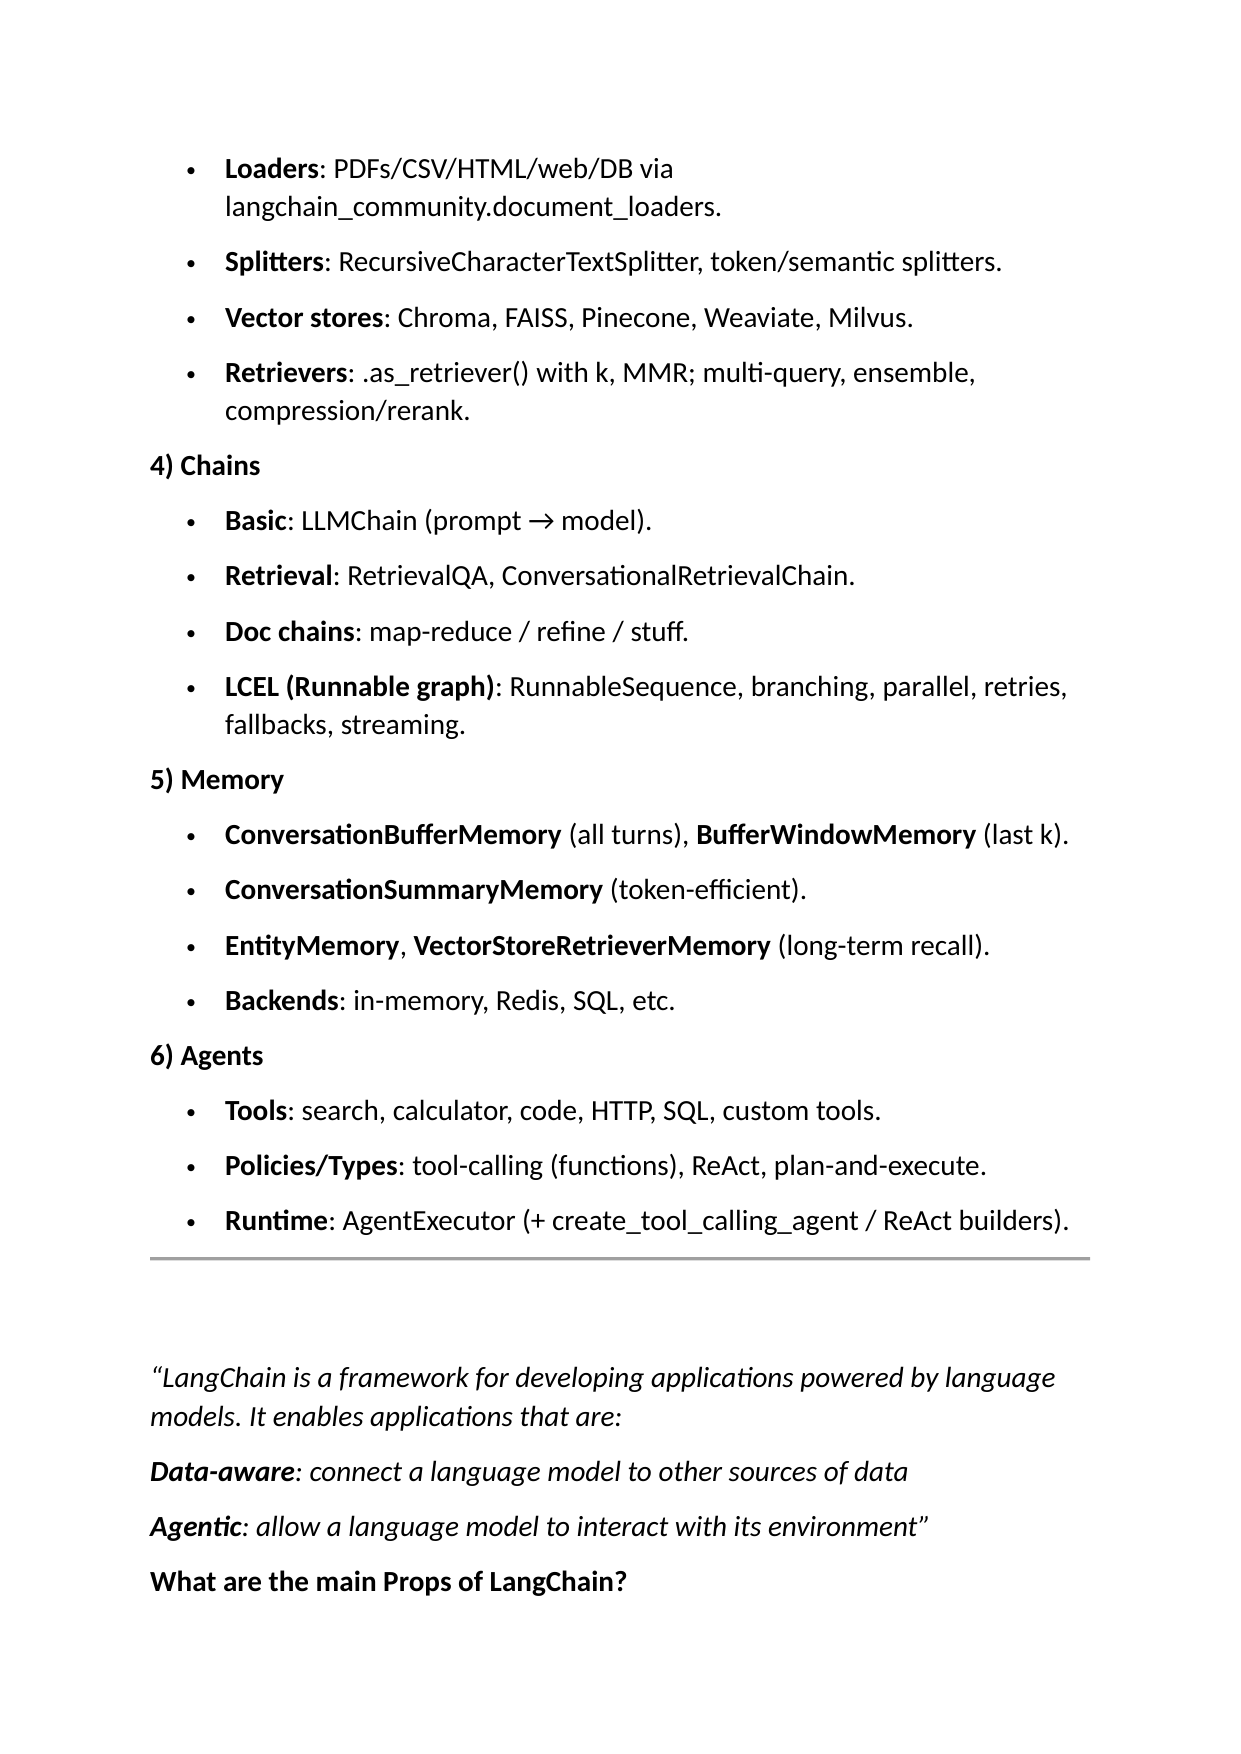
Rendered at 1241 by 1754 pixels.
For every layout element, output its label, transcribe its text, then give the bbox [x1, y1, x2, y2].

text Agentic: allow a language model to interact with its environment” [150, 1508, 1090, 1543]
list LCEL (Runnable graph): RunnableSequence, branching, parallel, retries, fallbacks, streaming. [187, 668, 1090, 742]
text “LangChain is a framework for developing applications powered by language models. It enables applications that are: [150, 1359, 1090, 1433]
list EntityMemory, VectorStoreRetrieverMemory (long-term recall). [187, 927, 1090, 962]
list Loaders: PDFs/CSV/HTML/web/DB via langchain_community.document_loaders. [187, 150, 1090, 224]
text 5) Memory [150, 761, 1090, 797]
list Doc chains: map-reduce / refine / stuff. [187, 613, 1090, 648]
list Retrieval: RetrievalQA, ConversationalRetrievalChain. [187, 557, 1090, 593]
text What are the main Props of LangChain? [150, 1563, 1090, 1598]
list Tools: search, calculator, code, HTTP, SQL, custom tools. [187, 1092, 1090, 1127]
list ConversationSummaryMemory (token-efficient). [187, 871, 1090, 907]
list Backends: in-memory, Redis, SQL, etc. [187, 982, 1090, 1017]
list ConversationBufferMemory (all turns), BufferWindowMemory (last k). [187, 816, 1090, 852]
list Retrievers: .as_retriever() with k, MMR; multi-query, ensemble, compression/rerank. [187, 354, 1090, 428]
text 6) Agents [150, 1037, 1090, 1072]
list Policies/Types: tool-calling (functions), ReAct, plan-and-execute. [187, 1147, 1090, 1183]
list Runtime: AgentExecutor (+ create_tool_calling_agent / ReAct builders). [187, 1202, 1090, 1238]
list Splitters: RecursiveCharacterTextSplitter, token/semantic splitters. [187, 243, 1090, 279]
list Basic: LLMChain (prompt → model). [187, 502, 1090, 538]
text 4) Chains [150, 447, 1090, 483]
text Data-aware: connect a language model to other sources of data [150, 1453, 1090, 1488]
list Vector stores: Chroma, FAISS, Pinecone, Weaviate, Milvus. [187, 299, 1090, 334]
